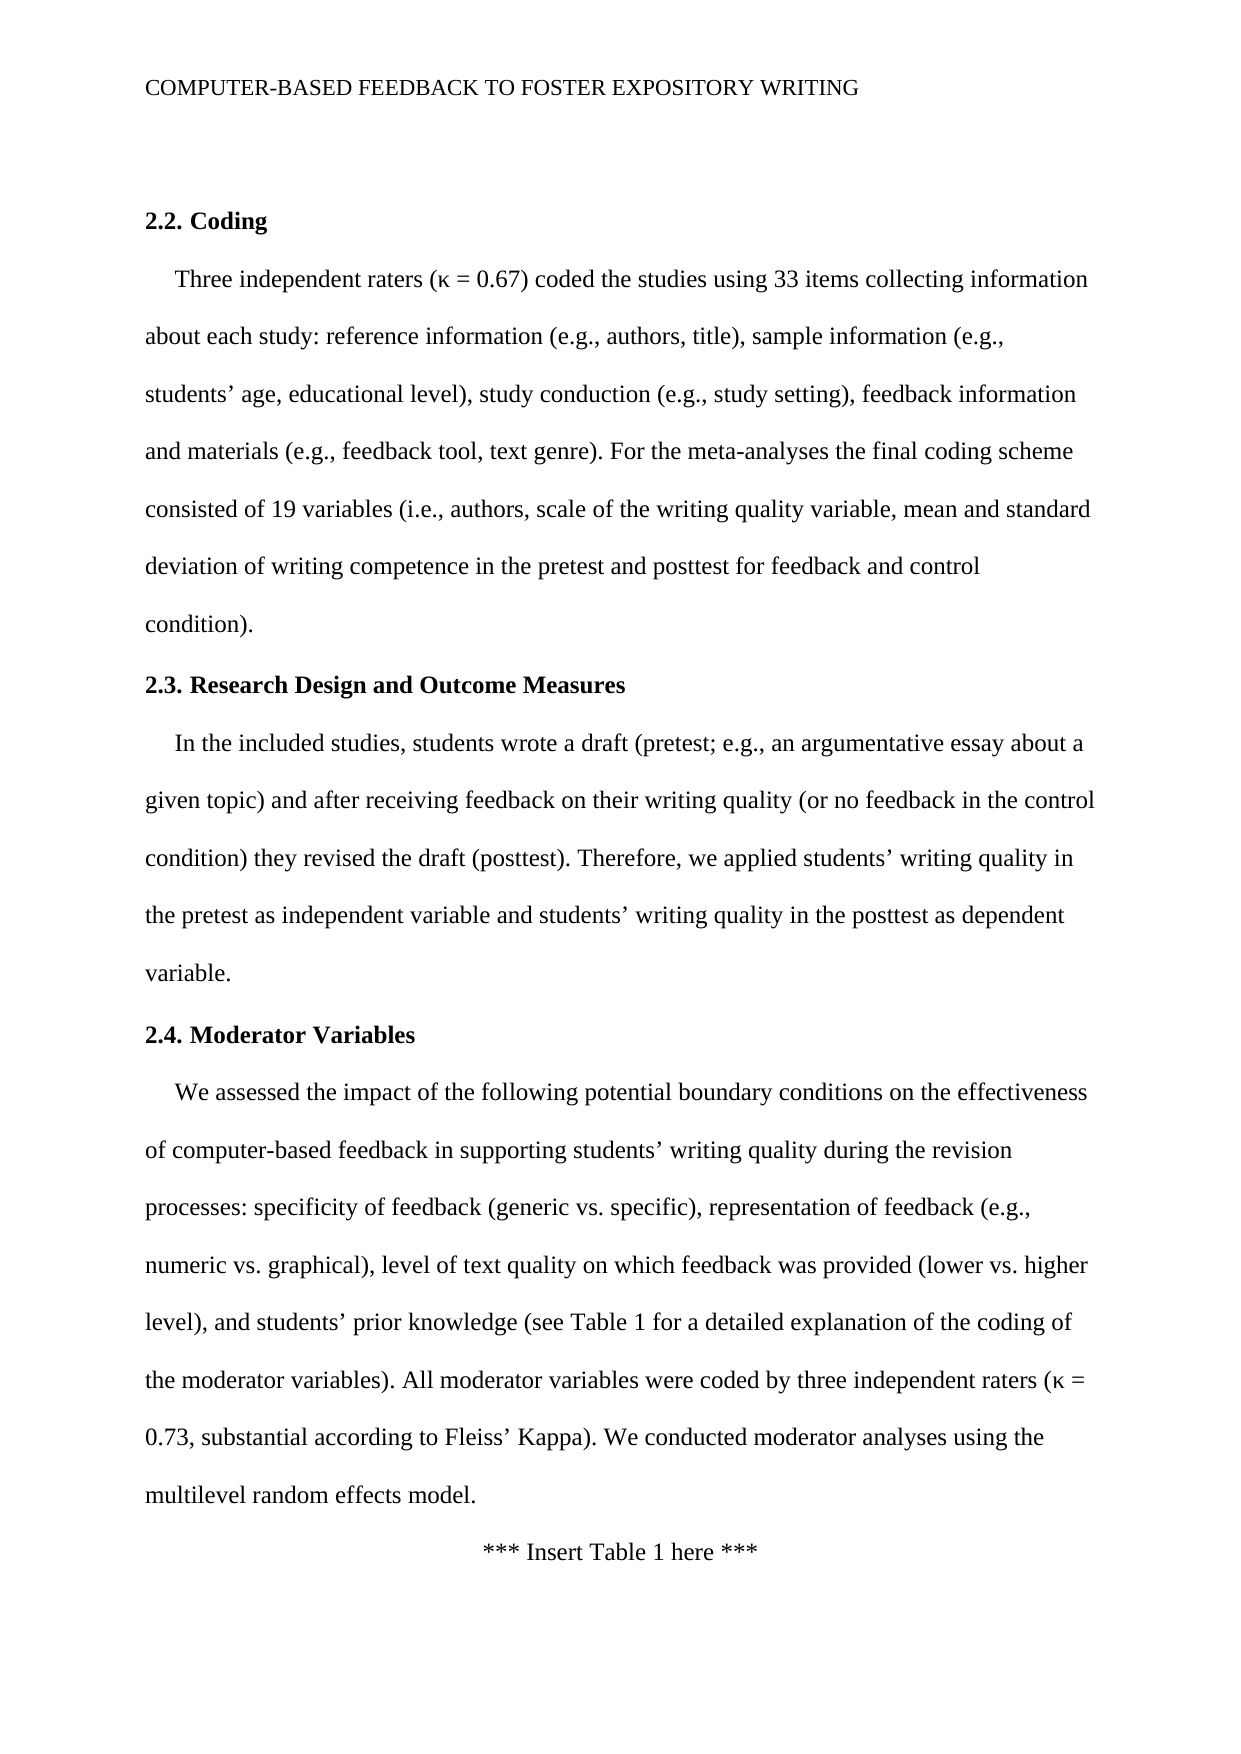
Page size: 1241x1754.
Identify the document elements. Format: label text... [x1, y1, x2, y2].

text In the included studies, students wrote a draft (pretest; e.g., an argumentative essay about a given topic) and after receiving feedback on their writing quality (or no feedback in the control condition) they revised the draft (posttest). Therefore, we applied students’ writing quality in the pretest as independent variable and students’ writing quality in the posttest as dependent variable. [145, 728, 1096, 987]
text *** Insert Table 1 here *** [145, 1537, 1096, 1566]
text We assessed the impact of the following potential boundary conditions on the effectiveness of computer-based feedback in supporting students’ writing quality during the revision processes: specificity of feedback (generic vs. specific), representation of feedback (e.g., numeric vs. graphical), level of text quality on which feedback was provided (lower vs. higher level), and students’ prior knowledge (see Table 1 for a detailed explanation of the coding of the moderator variables). All moderator variables were coded by three independent raters (κ = 0.73, substantial according to Fleiss’ Kappa). We conducted moderator analyses using the multilevel random effects model. [145, 1077, 1096, 1508]
text Three independent raters (κ = 0.67) coded the studies using 33 items collecting information about each study: reference information (e.g., authors, title), sample information (e.g., students’ age, educational level), study conduction (e.g., study setting), feedback information and materials (e.g., feedback tool, text genre). For the meta-analyses the final coding scheme consisted of 19 variables (i.e., authors, scale of the writing quality variable, mean and standard deviation of writing competence in the pretest and posttest for feedback and control condition). [145, 264, 1096, 638]
subtitle Coding [145, 206, 1096, 235]
subtitle Research Design and Outcome Measures [145, 671, 1096, 699]
subtitle Moderator Variables [145, 1020, 1096, 1048]
